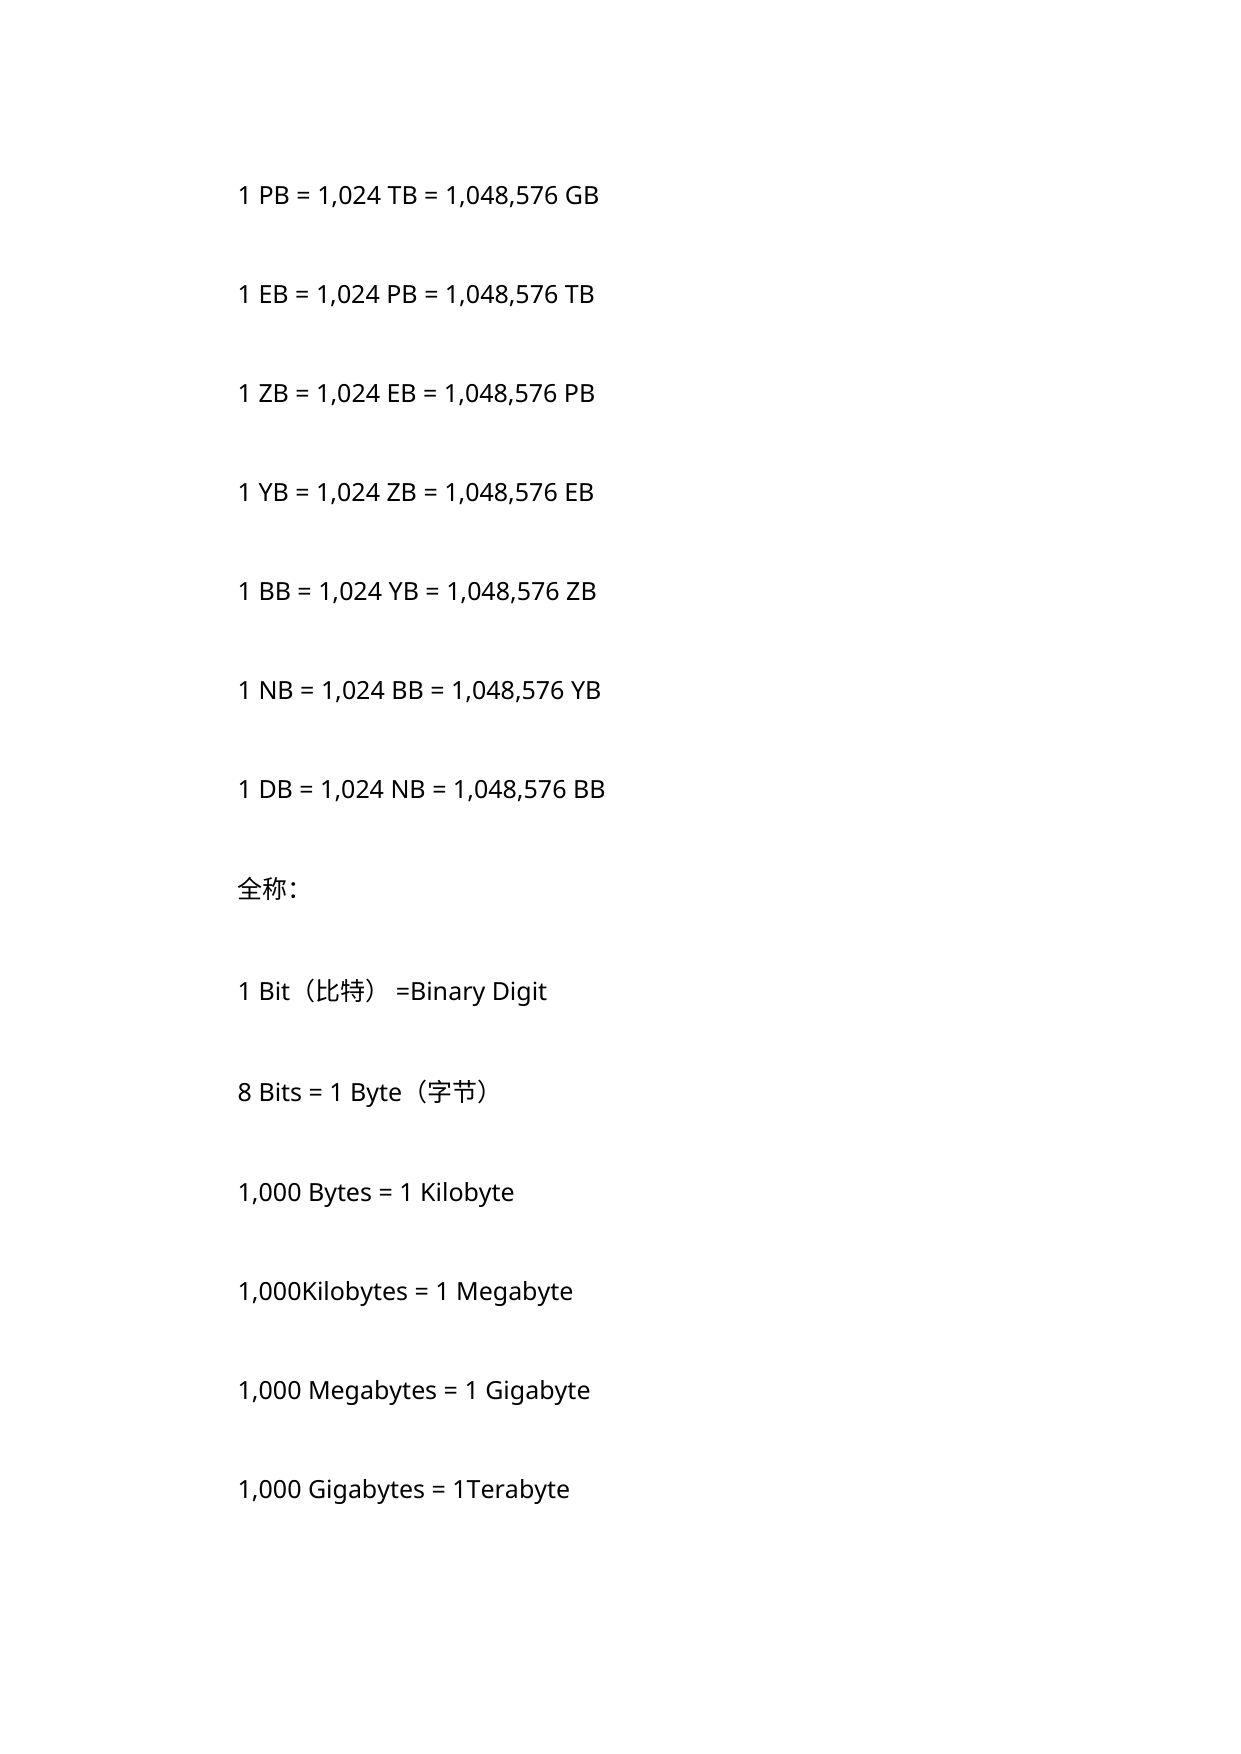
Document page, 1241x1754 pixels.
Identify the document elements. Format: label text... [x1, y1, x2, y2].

text 1 EB = 1,024 PB = 1,048,576 TB [187, 261, 1053, 326]
text 1 PB = 1,024 TB = 1,048,576 GB [187, 162, 1053, 227]
text 全称： [187, 855, 1053, 920]
text 1,000 Gigabytes = 1Terabyte [187, 1456, 1053, 1521]
text 1 YB = 1,024 ZB = 1,048,576 EB [187, 459, 1053, 524]
text 1,000Kilobytes = 1 Megabyte [187, 1258, 1053, 1323]
text 1 Bit（比特） =Binary Digit [187, 957, 1053, 1022]
text 1 DB = 1,024 NB = 1,048,576 BB [187, 756, 1053, 821]
text 1,000 Megabytes = 1 Gigabyte [187, 1357, 1053, 1422]
text 8 Bits = 1 Byte（字节） [187, 1058, 1053, 1123]
text 1 ZB = 1,024 EB = 1,048,576 PB [187, 360, 1053, 425]
text 1 NB = 1,024 BB = 1,048,576 YB [187, 657, 1053, 722]
text 1,000 Bytes = 1 Kilobyte [187, 1159, 1053, 1224]
text 1 BB = 1,024 YB = 1,048,576 ZB [187, 558, 1053, 623]
